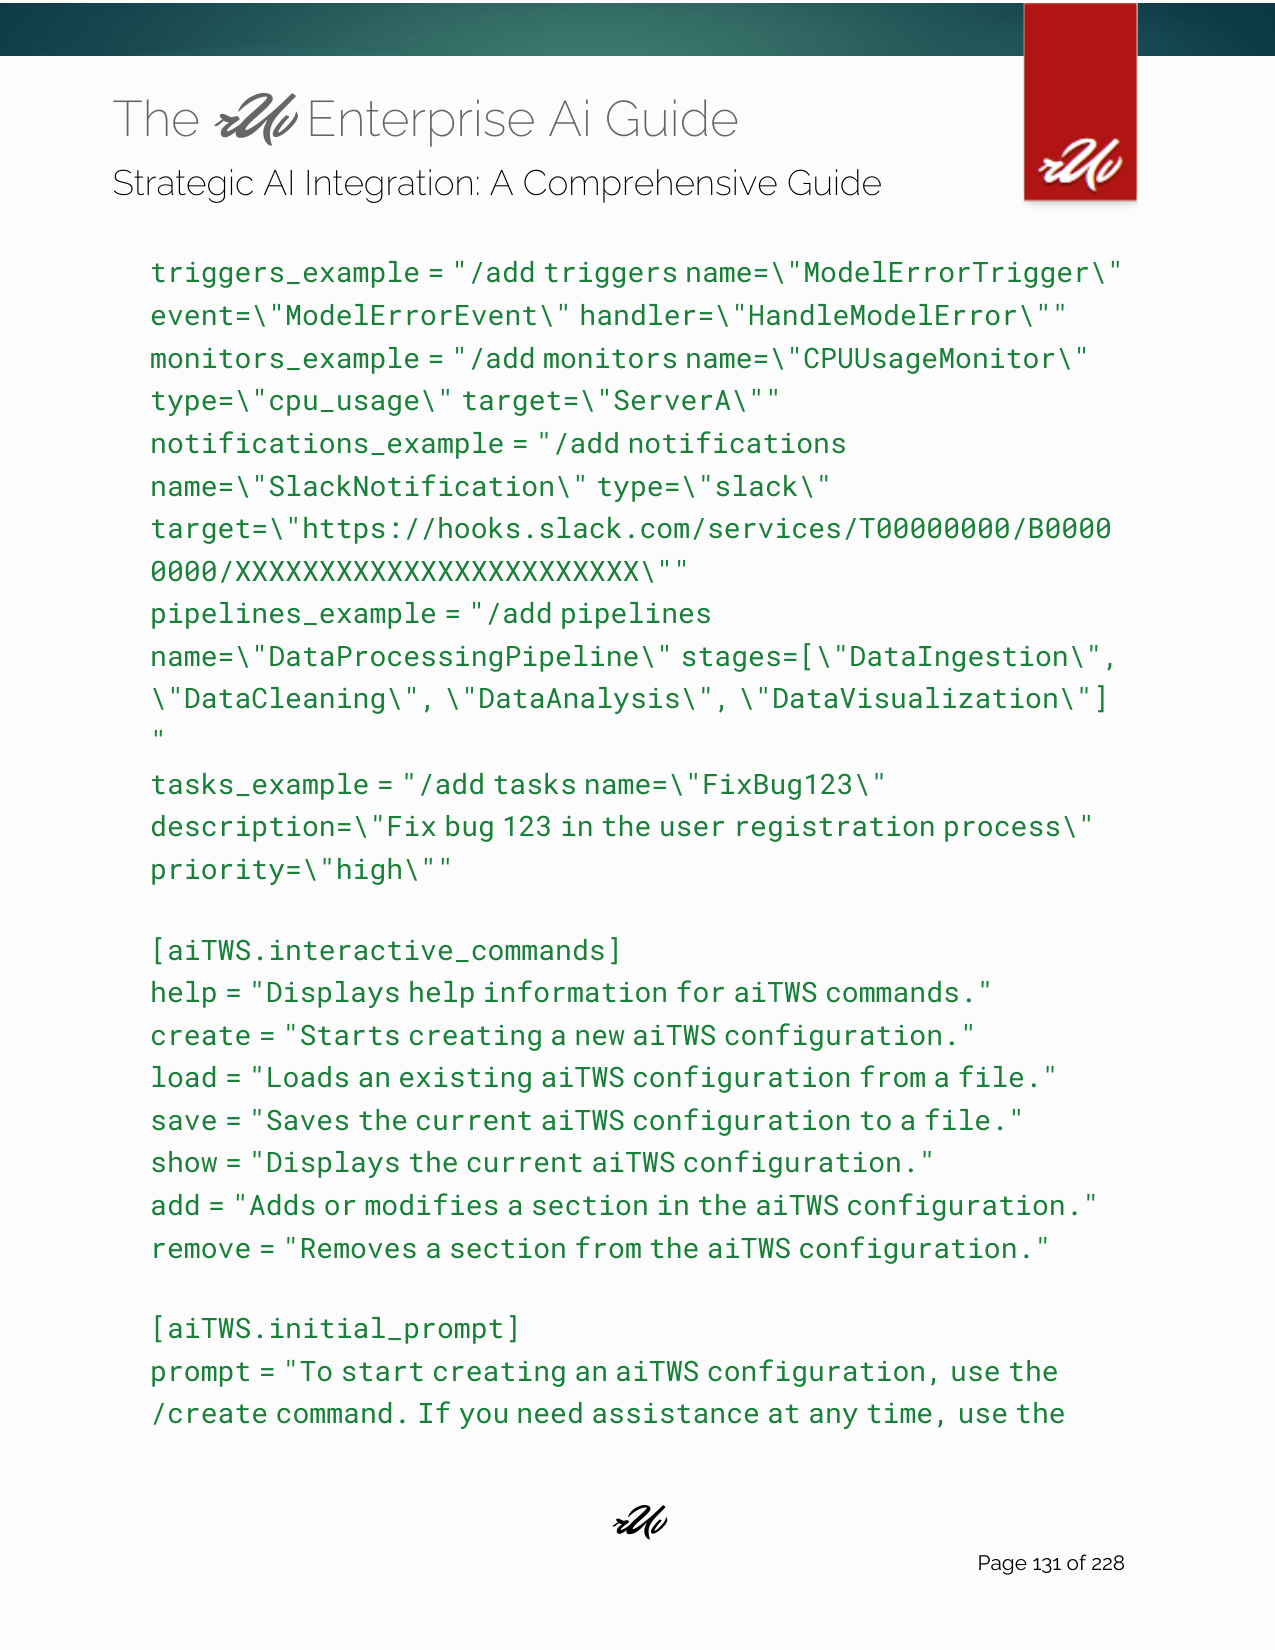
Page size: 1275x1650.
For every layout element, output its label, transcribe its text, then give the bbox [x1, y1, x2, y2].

text [aiTWS.initial_prompt] [150, 1309, 1125, 1346]
text add = "Adds or modifies a section in the aiTWS configuration." [150, 1186, 1125, 1223]
text help = "Displays help information for aiTWS commands." [150, 973, 1125, 1010]
text pipelines_example = "/add pipelines name=\"DataProcessingPipeline\" stages=[\"DataIngestion\", \"DataCleaning\", \"DataAnalysis\", \"DataVisualization\"]" [150, 594, 1125, 759]
text create = "Starts creating a new aiTWS configuration." [150, 1016, 1125, 1053]
text triggers_example = "/add triggers name=\"ModelErrorTrigger\" event=\"ModelErrorEvent\" handler=\"HandleModelError\"" [150, 253, 1125, 333]
text remove = "Removes a section from the aiTWS configuration." [150, 1229, 1125, 1266]
text load = "Loads an existing aiTWS configuration from a file." [150, 1058, 1125, 1095]
text save = "Saves the current aiTWS configuration to a file." [150, 1101, 1125, 1138]
text [aiTWS.interactive_commands] [150, 930, 1125, 967]
text tasks_example = "/add tasks name=\"FixBug123\" description=\"Fix bug 123 in the user registration process\" priority=\"high\"" [150, 765, 1125, 887]
picture [0, 3, 1275, 211]
text show = "Displays the current aiTWS configuration." [150, 1143, 1125, 1181]
text notifications_example = "/add notifications name=\"SlackNotification\" type=\"slack\" target=\"https://hooks.slack.com/services/T00000000/B00000000/XXXXXXXXXXXXXXXXXXXXXXXX\"" [150, 424, 1125, 589]
text monitors_example = "/add monitors name=\"CPUUsageMonitor\" type=\"cpu_usage\" target=\"ServerA\"" [150, 339, 1125, 418]
